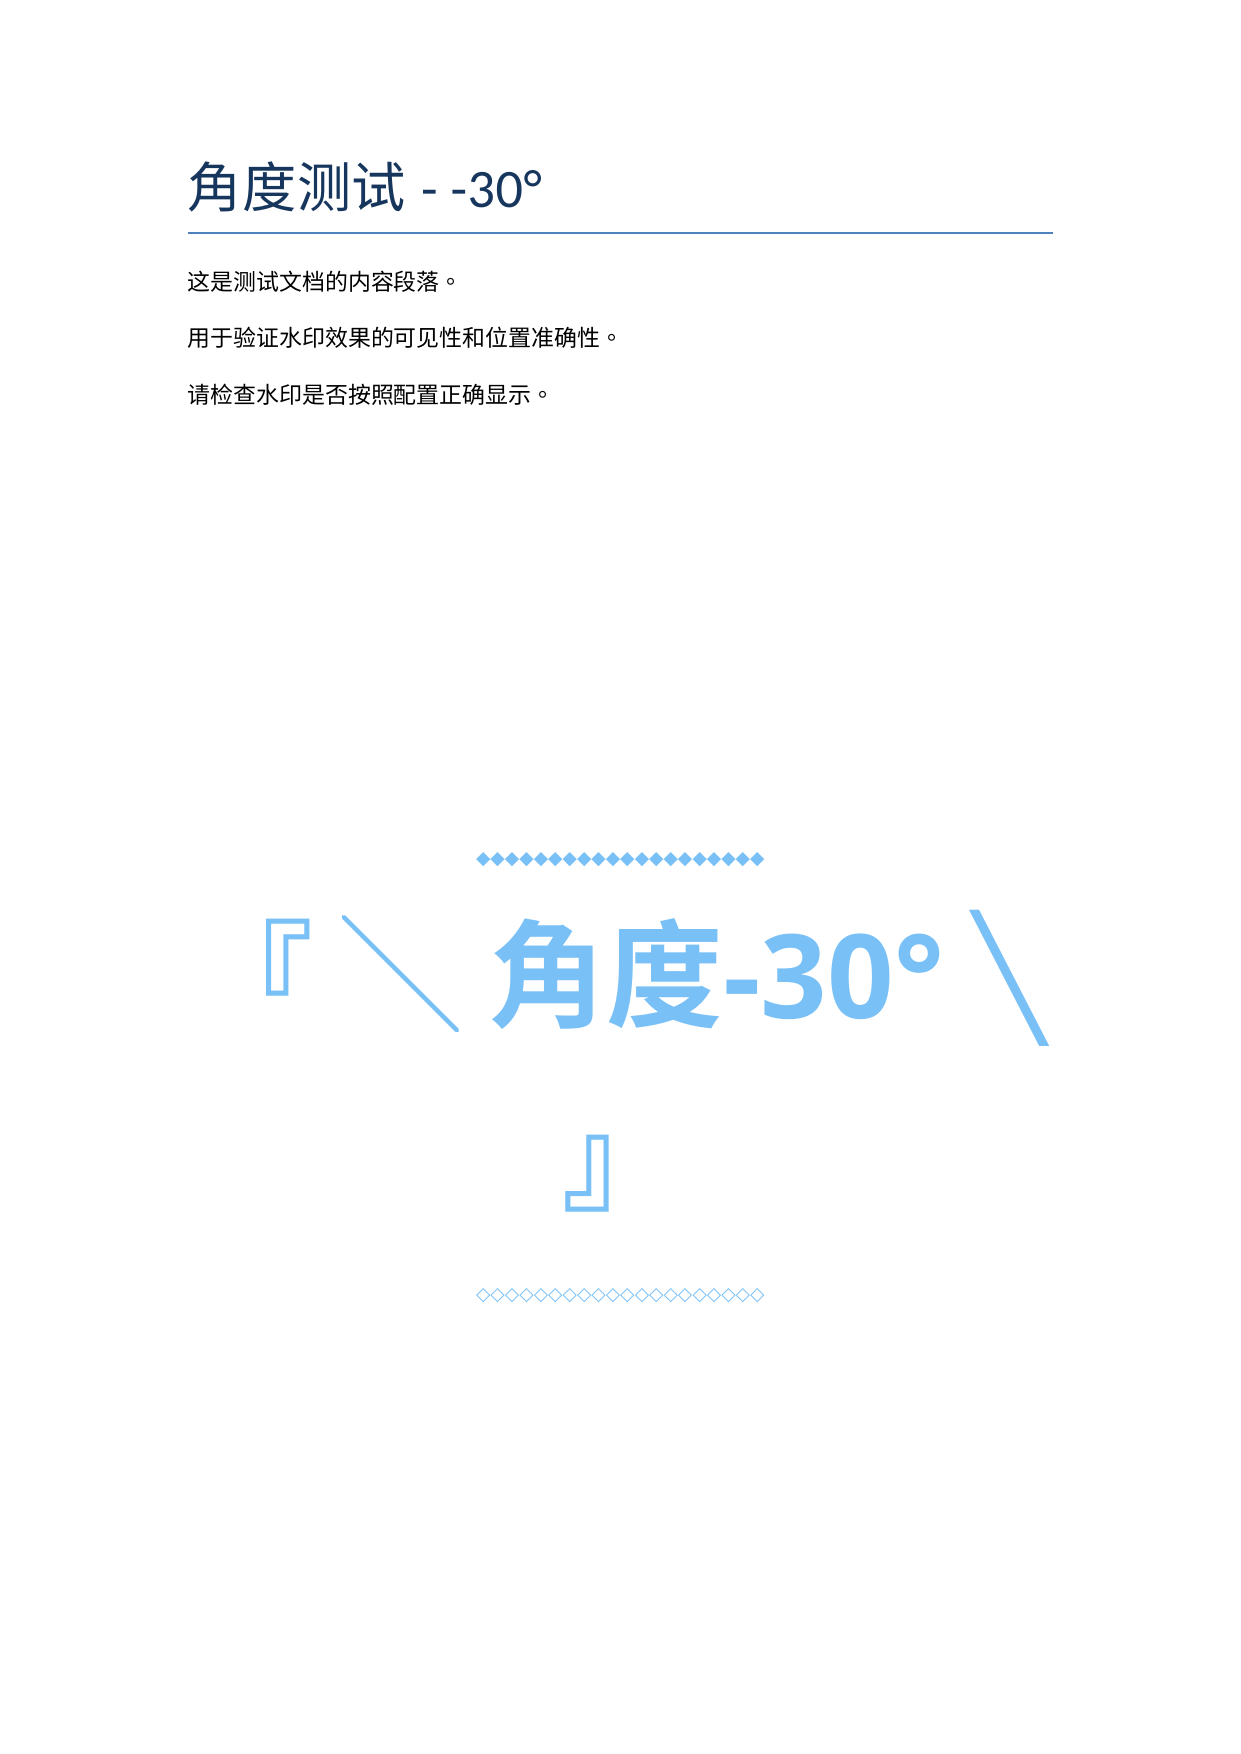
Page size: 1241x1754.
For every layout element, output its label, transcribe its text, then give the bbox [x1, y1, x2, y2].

text ◇◇◇◇◇◇◇◇◇◇◇◇◇◇◇◇◇◇◇◇ [187, 1280, 1053, 1306]
text ◆◆◆◆◆◆◆◆◆◆◆◆◆◆◆◆◆◆◆◆ [187, 844, 1053, 869]
text 『 ╲ 角度-30° ╲ 』 [187, 894, 1053, 1236]
text 这是测试文档的内容段落。 [187, 265, 1053, 297]
text 用于验证水印效果的可见性和位置准确性。 [187, 322, 1053, 353]
title 角度测试 - -30° [187, 150, 1053, 234]
text 请检查水印是否按照配置正确显示。 [187, 379, 1053, 410]
